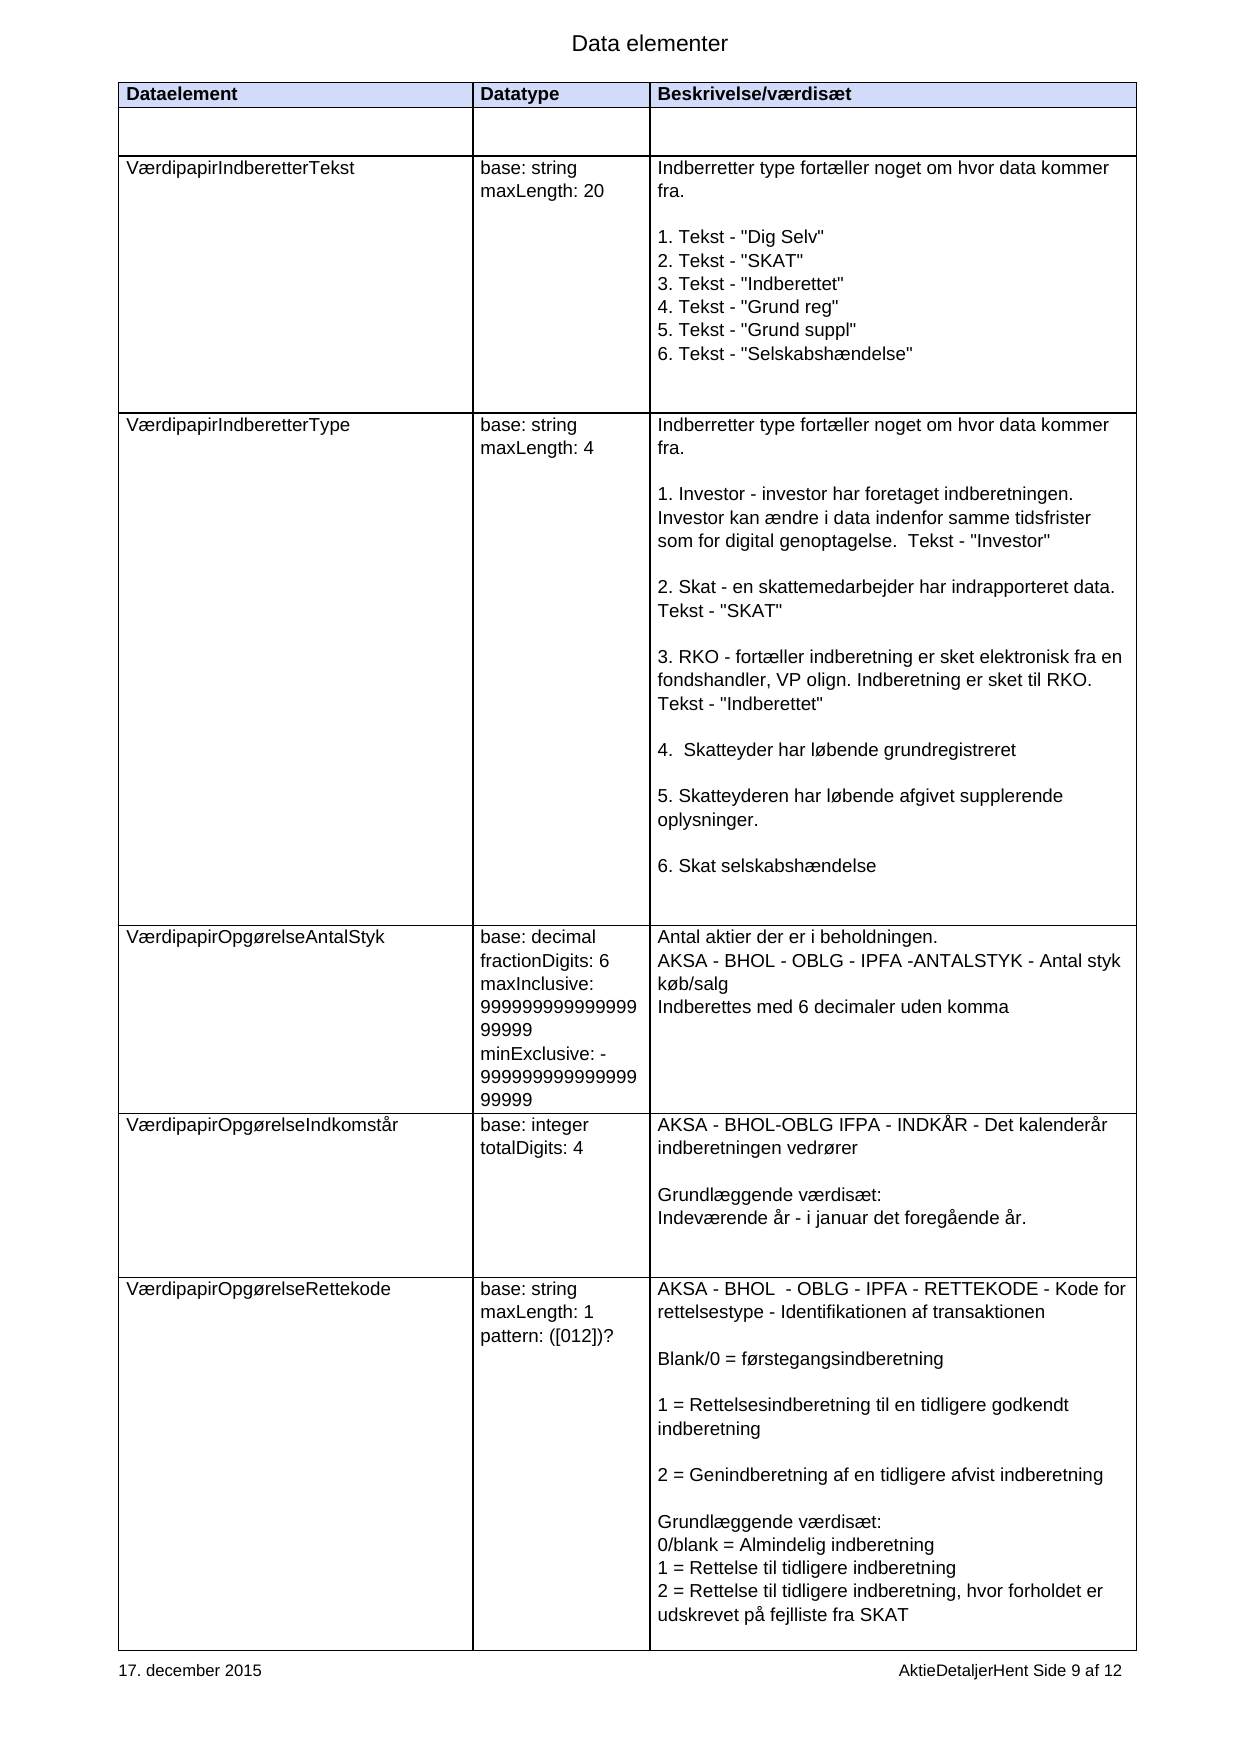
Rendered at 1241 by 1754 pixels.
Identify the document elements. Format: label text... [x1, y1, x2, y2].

table_cell AKSA - BHOL-OBLG IFPA - INDKÅR - Det kalenderår indberetningen vedrører Grundlæggende værdisæt: Indeværende år - i januar det foregående år. [651, 1114, 1136, 1277]
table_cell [474, 1278, 649, 1650]
table_cell VærdipapirOpgørelseAntalStyk [119, 926, 472, 1112]
table_header Beskrivelse/værdisæt [651, 83, 1136, 107]
table_cell VærdipapirIndberetterType [119, 414, 472, 924]
table_cell Indberretter type fortæller noget om hvor data kommer fra. 1. Investor - investor har foretaget indberetningen. Investor kan ændre i data indenfor samme tidsfrister som for digital genoptagelse. Tekst - "Investor" 2. Skat - en skattemedarbejder har indrapporteret data. Tekst - "SKAT" 3. RKO - fortæller indberetning er sket elektronisk fra en fondshandler, VP olign. Indberetning er sket til RKO. Tekst - "Indberettet" 4. Skatteyder har løbende grundregistreret 5. Skatteyderen har løbende afgivet supplerende oplysninger. 6. Skat selskabshændelse [651, 414, 1136, 924]
table_header Datatype [474, 83, 649, 107]
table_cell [119, 1278, 472, 1650]
table_cell Indberretter type fortæller noget om hvor data kommer fra. 1. Tekst - "Dig Selv" 2. Tekst - "SKAT" 3. Tekst - "Indberettet" 4. Tekst - "Grund reg" 5. Tekst - "Grund suppl" 6. Tekst - "Selskabshændelse" [651, 157, 1136, 412]
table_cell base: string maxLength: 20 [474, 157, 649, 412]
table_cell VærdipapirOpgørelseIndkomstår [119, 1114, 472, 1277]
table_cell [119, 108, 472, 155]
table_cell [651, 1278, 1136, 1650]
table_cell base: integer totalDigits: 4 [474, 1114, 649, 1277]
table_cell Antal aktier der er i beholdningen. AKSA - BHOL - OBLG - IPFA -ANTALSTYK - Antal styk køb/salg Indberettes med 6 decimaler uden komma [651, 926, 1136, 1112]
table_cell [651, 108, 1136, 155]
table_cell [474, 108, 649, 155]
table_cell VærdipapirIndberetterTekst [119, 157, 472, 412]
table_cell base: decimal fractionDigits: 6 maxInclusive: 99999999999999999999 minExclusive: -99999999999999999999 [474, 926, 649, 1112]
table_cell base: string maxLength: 4 [474, 414, 649, 924]
table_header Dataelement [119, 83, 472, 107]
